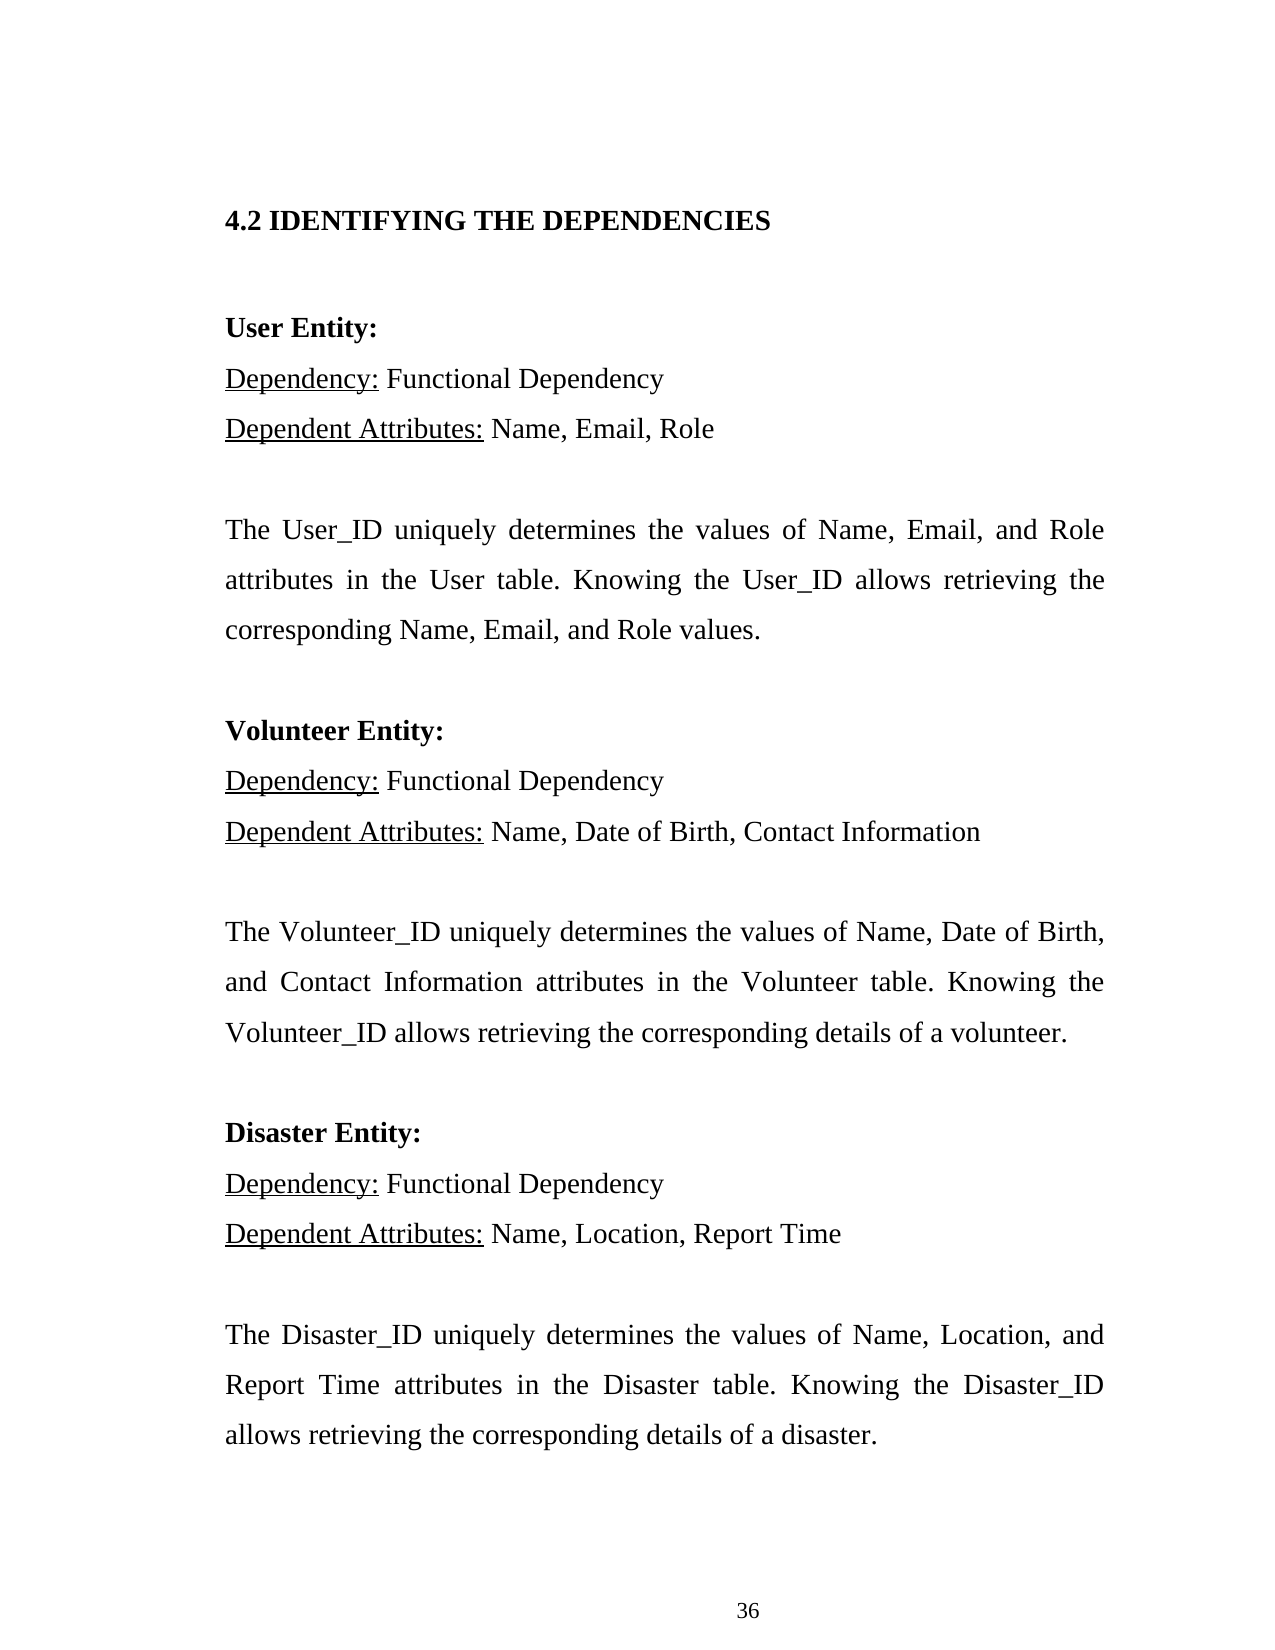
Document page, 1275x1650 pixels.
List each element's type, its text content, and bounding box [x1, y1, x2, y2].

text Disaster Entity: [225, 1116, 1106, 1149]
text Volunteer Entity: [225, 713, 1106, 747]
text The Volunteer_ID uniquely determines the values of Name, Date of Birth, and Contact Information attributes in the Volunteer table. Knowing the Volunteer_ID allows retrieving the corresponding details of a volunteer. [225, 914, 1106, 1048]
text The User_ID uniquely determines the values of Name, Email, and Role attributes in the User table. Knowing the User_ID allows retrieving the corresponding Name, Email, and Role values. [225, 512, 1106, 646]
text Dependent Attributes: Name, Date of Birth, Contact Information [225, 814, 1106, 847]
text Dependency: Functional Dependency [225, 361, 1106, 394]
text The Disaster_ID uniquely determines the values of Name, Location, and Report Time attributes in the Disaster table. Knowing the Disaster_ID allows retrieving the corresponding details of a disaster. [225, 1317, 1106, 1451]
text User Entity: [225, 311, 1106, 344]
text Dependency: Functional Dependency [225, 763, 1106, 797]
text Dependent Attributes: Name, Location, Report Time [225, 1216, 1106, 1250]
text Dependent Attributes: Name, Email, Role [225, 411, 1106, 445]
text 4.2 IDENTIFYING THE DEPENDENCIES [225, 203, 1106, 236]
text Dependency: Functional Dependency [225, 1166, 1106, 1199]
